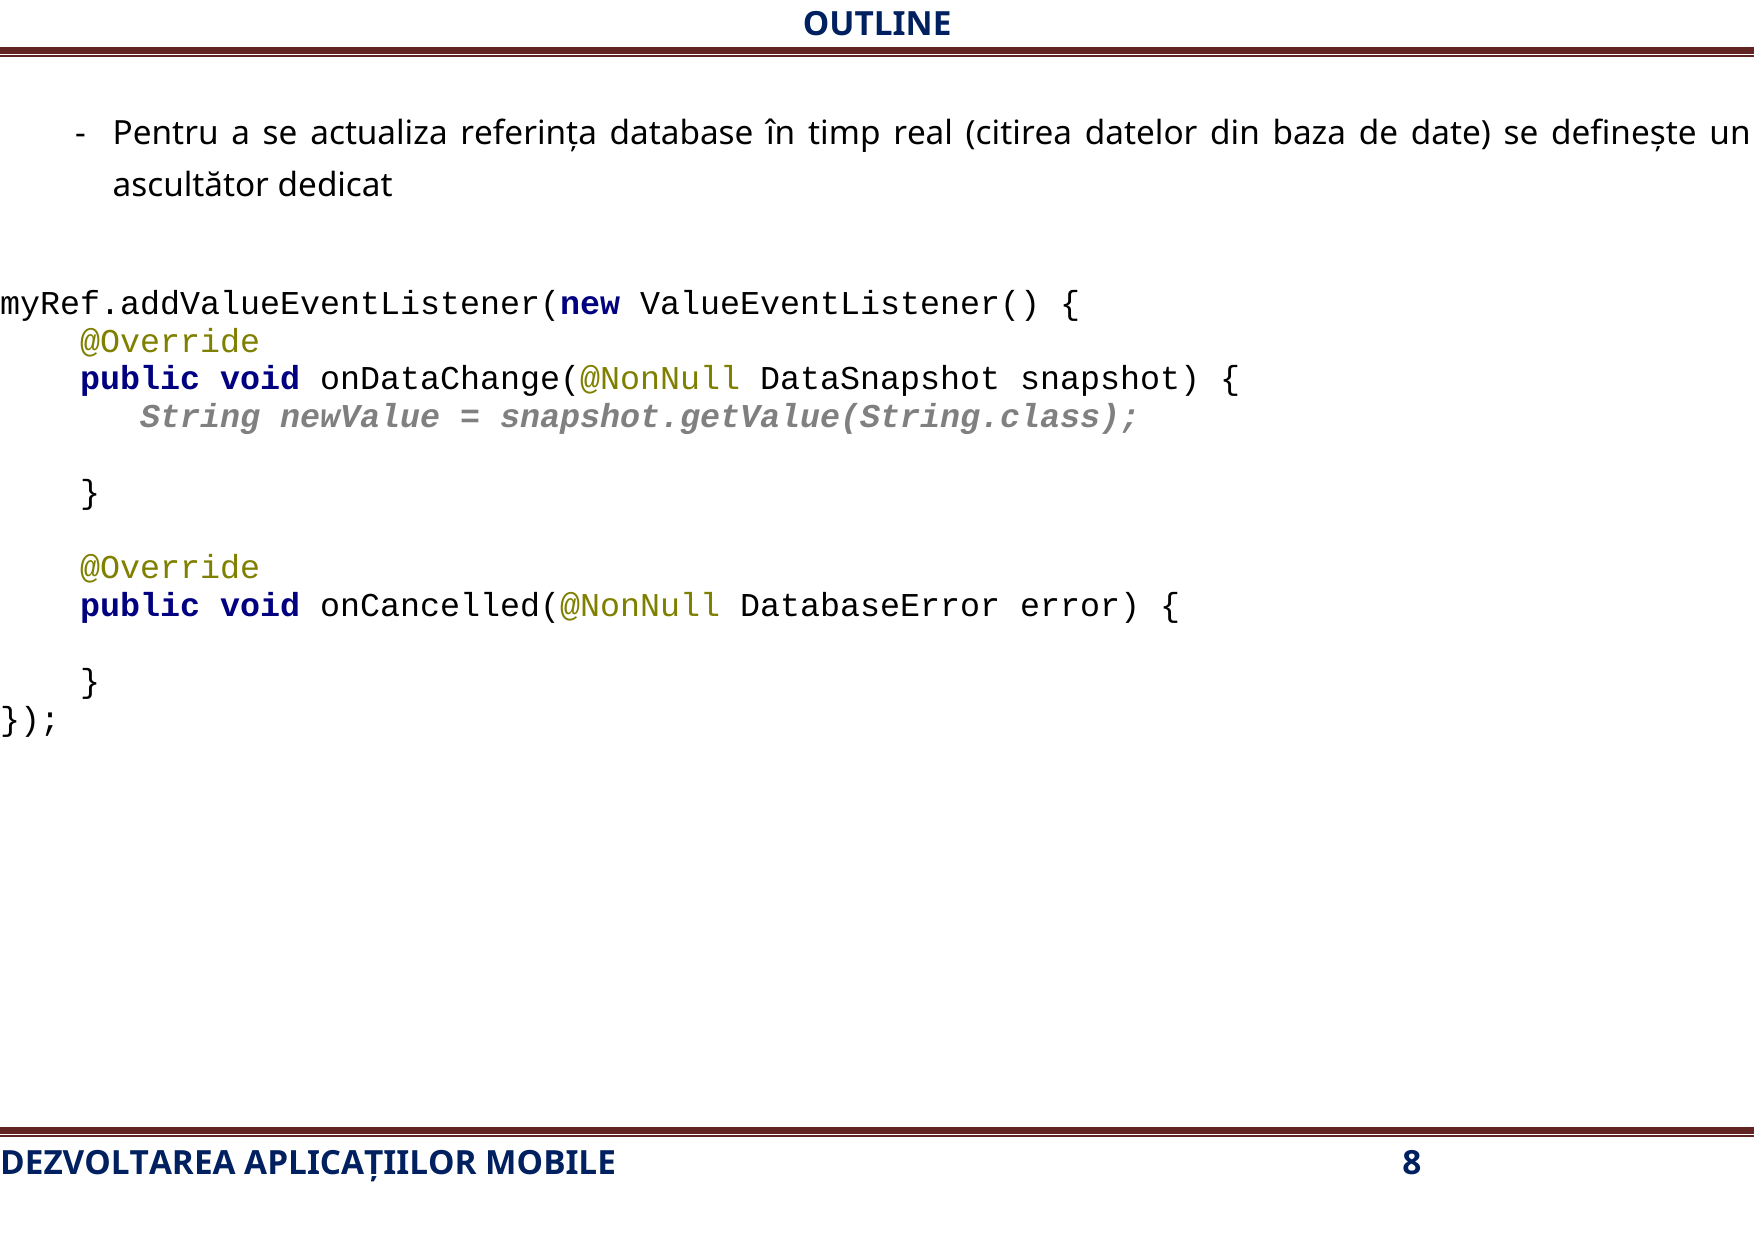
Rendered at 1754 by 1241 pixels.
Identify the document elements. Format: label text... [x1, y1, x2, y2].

list Pentru a se actualiza referința database în timp real (citirea datelor din baza de date) se definește un ascultător dedicat [75, 109, 1754, 207]
text myRef.addValueEventListener(new ValueEventListener() { @Override public void onDataChange(@NonNull DataSnapshot snapshot) { String newValue = snapshot.getValue(String.class); } @Override public void onCancelled(@NonNull DatabaseError error) { } }); [0, 286, 1754, 740]
